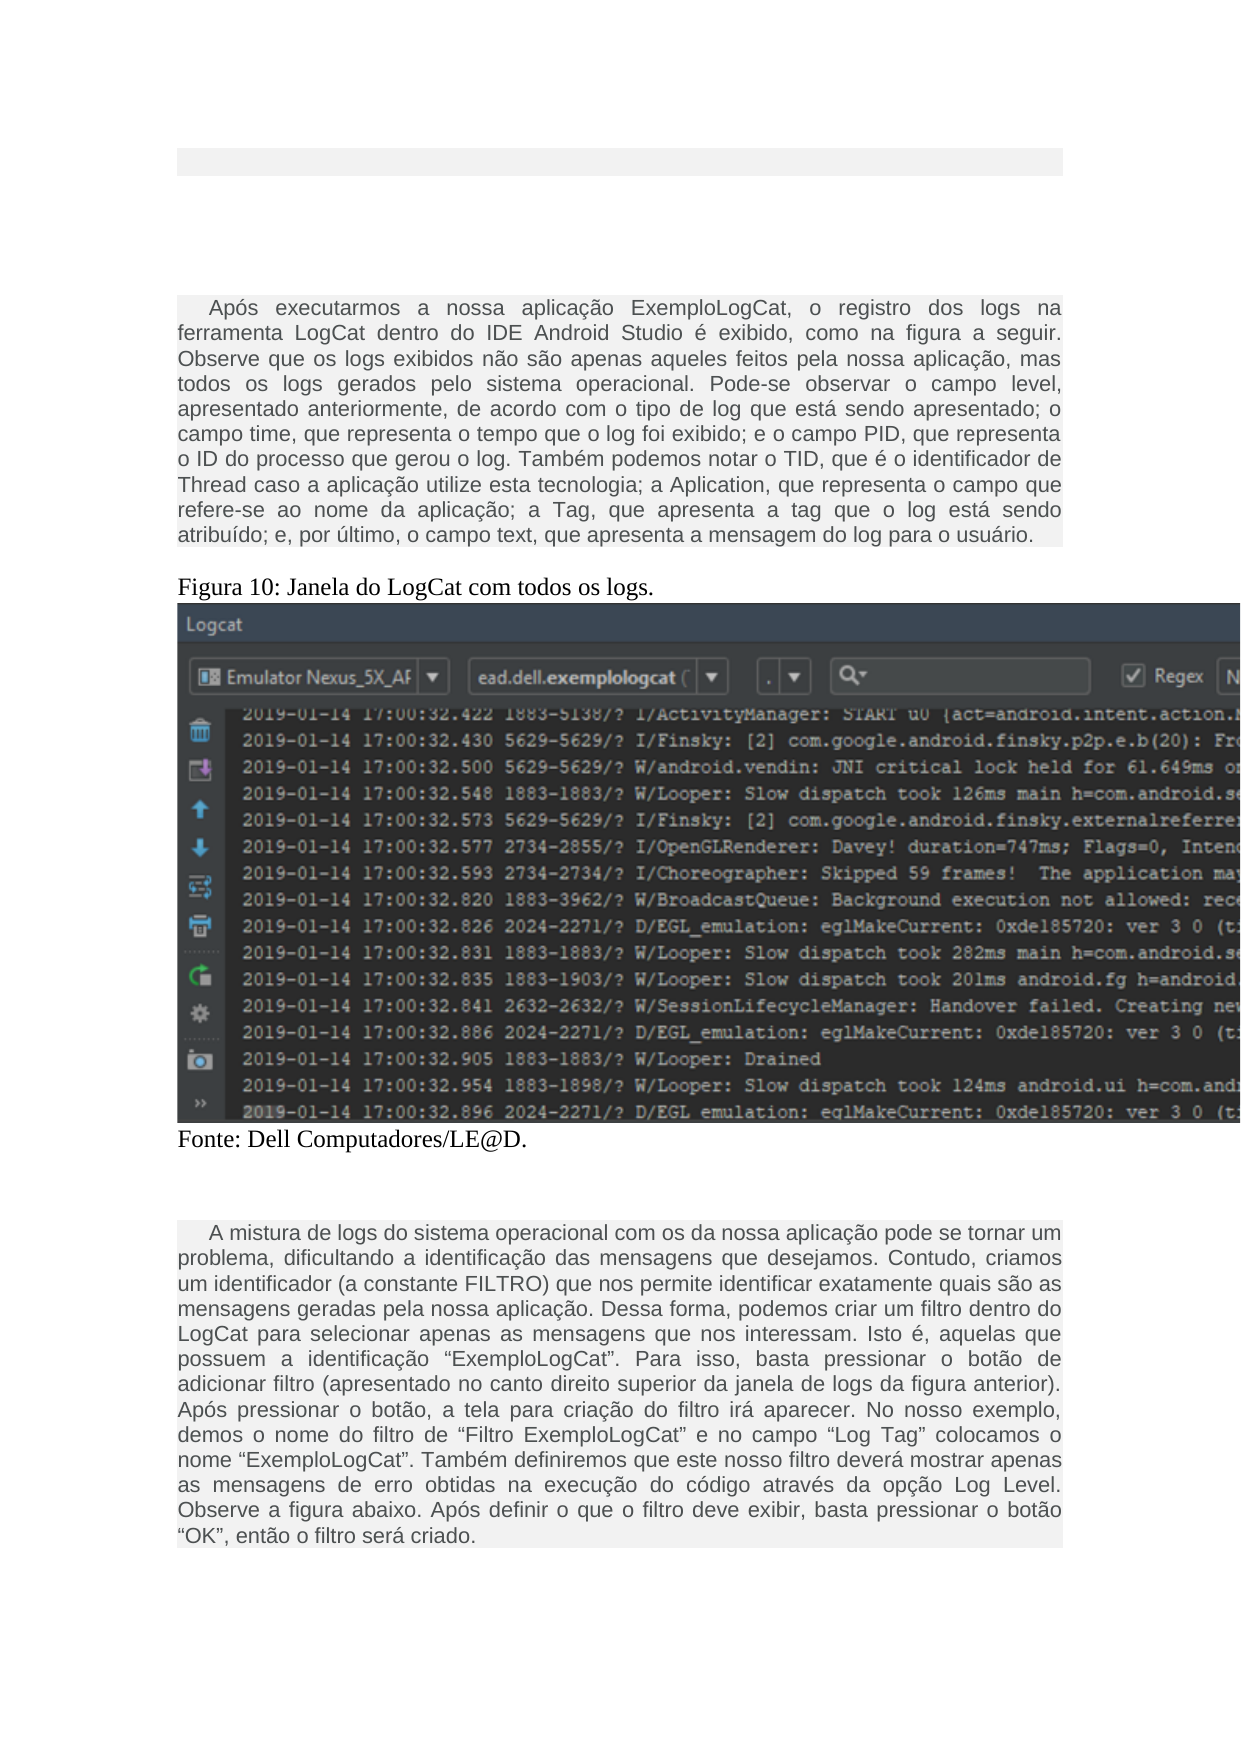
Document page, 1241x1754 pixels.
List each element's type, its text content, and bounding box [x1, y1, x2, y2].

text A mistura de logs do sistema operacional com os da nossa aplicação pode se tornar um problema, dificultando a identificação das mensagens que desejamos. Contudo, criamos um identificador (a constante FILTRO) que nos permite identificar exatamente quais são as mensagens geradas pela nossa aplicação. Dessa forma, podemos criar um filtro dentro do LogCat para selecionar apenas as mensagens que nos interessam. Isto é, aquelas que possuem a identificação “ExemploLogCat”. Para isso, basta pressionar o botão de adicionar filtro (apresentado no canto direito superior da janela de logs da figura anterior). Após pressionar o botão, a tela para criação do filtro irá aparecer. No nosso exemplo, demos o nome do filtro de “Filtro ExemploLogCat” e no campo “Log Tag” colocamos o nome “ExemploLogCat”. Também definiremos que este nosso filtro deverá mostrar apenas as mensagens de erro obtidas na execução do código através da opção Log Level. Observe a figura abaixo. Após definir o que o filtro deve exibir, basta pressionar o botão “OK”, então o filtro será criado. [177, 1220, 1063, 1548]
text Figura 10: Janela do LogCat com todos os logs.Fonte: Dell Computadores/LE@D. [177, 1123, 1063, 1153]
text Após executarmos a nossa aplicação ExemploLogCat, o registro dos logs na ferramenta LogCat dentro do IDE Android Studio é exibido, como na figura a seguir. Observe que os logs exibidos não são apenas aqueles feitos pela nossa aplicação, mas todos os logs gerados pelo sistema operacional. Pode-se observar o campo level, apresentado anteriormente, de acordo com o tipo de log que está sendo apresentado; o campo time, que representa o tempo que o log foi exibido; e o campo PID, que representa o ID do processo que gerou o log. Também podemos notar o TID, que é o identificador de Thread caso a aplicação utilize esta tecnologia; a Aplication, que representa o campo que refere-se ao nome da aplicação; a Tag, que apresenta a tag que o log está sendo atribuído; e, por último, o campo text, que apresenta a mensagem do log para o usuário. [177, 295, 1063, 547]
text Figura 10: Janela do LogCat com todos os logs.Fonte: Dell Computadores/LE@D. [177, 572, 1063, 603]
picture [177, 603, 1241, 1123]
